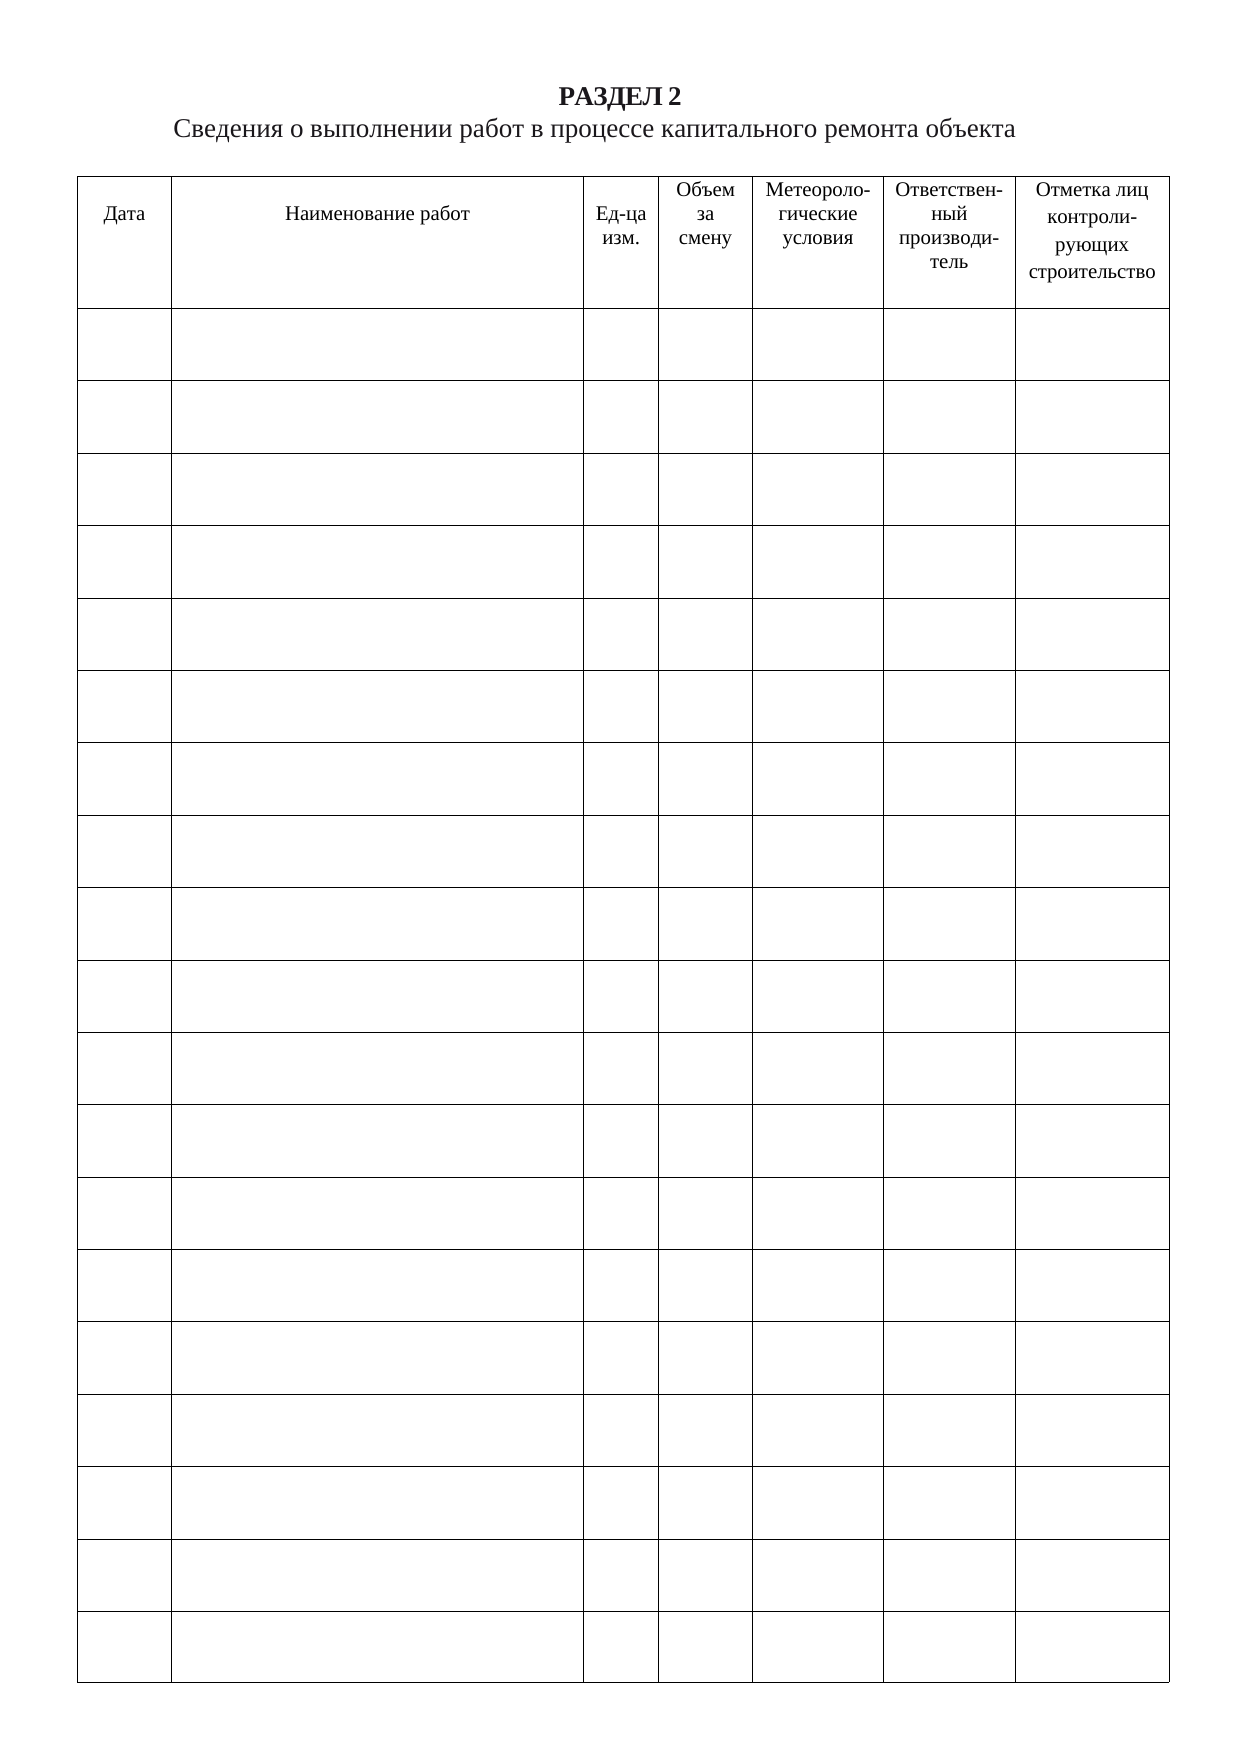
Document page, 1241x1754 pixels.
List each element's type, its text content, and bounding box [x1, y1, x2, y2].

table_cell [584, 381, 658, 453]
table_cell [753, 381, 883, 453]
table_cell [1016, 671, 1169, 742]
text РАЗДЕЛ 2 [88, 79, 1152, 111]
table_cell [884, 961, 1015, 1032]
table_cell [753, 743, 883, 815]
table_cell [172, 381, 583, 453]
table_cell [1016, 309, 1169, 380]
table_cell [1016, 888, 1169, 959]
table_cell [1016, 526, 1169, 597]
table_cell [1016, 1540, 1169, 1611]
table_cell [78, 671, 171, 742]
table_cell [884, 1612, 1015, 1682]
table_cell [884, 816, 1015, 887]
table_cell [584, 816, 658, 887]
table_cell [78, 1612, 171, 1682]
table_cell [753, 888, 883, 959]
table_cell [78, 961, 171, 1032]
table_cell [584, 1033, 658, 1104]
table_cell [1016, 1612, 1169, 1682]
table_header Отметка лиц контроли- рующих строительство [1016, 177, 1169, 308]
table_header Ответствен-ный производи-тель [884, 177, 1015, 308]
table_cell [884, 1540, 1015, 1611]
table_cell [884, 1033, 1015, 1104]
table_cell [172, 1033, 583, 1104]
table_cell [659, 743, 752, 815]
table_cell [584, 888, 658, 959]
table_header Дата [78, 177, 171, 308]
table_cell [884, 526, 1015, 597]
table_cell [659, 1178, 752, 1249]
table_cell [584, 1178, 658, 1249]
table_cell [78, 526, 171, 597]
table_cell [659, 1250, 752, 1321]
table_cell [1016, 381, 1169, 453]
table_cell [78, 888, 171, 959]
table_cell [584, 1105, 658, 1177]
table_cell [1016, 1105, 1169, 1177]
table_cell [172, 1105, 583, 1177]
table_cell [659, 1467, 752, 1539]
table_cell [172, 454, 583, 525]
text Сведения о выполнении работ в процессе капитального ремонта объекта [173, 111, 1104, 144]
table_cell [884, 1322, 1015, 1394]
table_cell [584, 1612, 658, 1682]
table_cell [1016, 1467, 1169, 1539]
table_cell [659, 816, 752, 887]
table_cell [884, 743, 1015, 815]
table_cell [584, 309, 658, 380]
table_cell [1016, 1033, 1169, 1104]
table_header Метеороло-гические условия [753, 177, 883, 308]
table_cell [78, 1178, 171, 1249]
table_cell [659, 1612, 752, 1682]
table_cell [753, 1105, 883, 1177]
table_cell [1016, 1322, 1169, 1394]
table_cell [753, 1250, 883, 1321]
table_cell [172, 1612, 583, 1682]
table_cell [172, 671, 583, 742]
table_cell [584, 526, 658, 597]
table_cell [78, 816, 171, 887]
table_cell [78, 1540, 171, 1611]
table_cell [884, 1250, 1015, 1321]
table_cell [172, 1250, 583, 1321]
table_cell [884, 599, 1015, 670]
table_cell [753, 1033, 883, 1104]
table_header Объем за смену [659, 177, 752, 308]
table_cell [884, 671, 1015, 742]
table_cell [172, 1467, 583, 1539]
table_cell [172, 599, 583, 670]
table_cell [1016, 743, 1169, 815]
table_cell [753, 671, 883, 742]
table_cell [584, 1250, 658, 1321]
table_cell [78, 743, 171, 815]
table_cell [753, 1540, 883, 1611]
table_cell [78, 454, 171, 525]
table_cell [659, 1105, 752, 1177]
table_cell [78, 1105, 171, 1177]
table_cell [78, 381, 171, 453]
table_cell [1016, 1395, 1169, 1466]
table_cell [659, 961, 752, 1032]
table_cell [884, 381, 1015, 453]
table_cell [584, 454, 658, 525]
table_cell [1016, 1250, 1169, 1321]
table_cell [753, 816, 883, 887]
table_cell [1016, 816, 1169, 887]
table_cell [584, 961, 658, 1032]
table_cell [172, 1178, 583, 1249]
table_cell [172, 1540, 583, 1611]
table_cell [753, 526, 883, 597]
table_cell [659, 1540, 752, 1611]
table_cell [884, 888, 1015, 959]
table_cell [1016, 1178, 1169, 1249]
table_cell [659, 888, 752, 959]
table_cell [1016, 454, 1169, 525]
table_cell [753, 599, 883, 670]
table_cell [584, 1540, 658, 1611]
table_cell [884, 1467, 1015, 1539]
table_cell [78, 599, 171, 670]
table_cell [884, 309, 1015, 380]
table_cell [172, 1322, 583, 1394]
table_cell [78, 1322, 171, 1394]
table_cell [172, 743, 583, 815]
table_cell [78, 1395, 171, 1466]
table_cell [584, 1322, 658, 1394]
table_cell [884, 454, 1015, 525]
table_cell [884, 1178, 1015, 1249]
table_cell [884, 1395, 1015, 1466]
table_header Ед-ца изм. [584, 177, 658, 308]
table_cell [172, 888, 583, 959]
table_cell [753, 1178, 883, 1249]
table_cell [753, 1467, 883, 1539]
table_cell [753, 1612, 883, 1682]
table_cell [584, 743, 658, 815]
table_cell [172, 1395, 583, 1466]
table_cell [1016, 961, 1169, 1032]
table_cell [753, 1322, 883, 1394]
table_cell [1016, 599, 1169, 670]
table_cell [78, 1250, 171, 1321]
table_cell [584, 1467, 658, 1539]
table_cell [659, 599, 752, 670]
table_cell [659, 1322, 752, 1394]
table_cell [659, 309, 752, 380]
table_cell [659, 454, 752, 525]
table_cell [659, 381, 752, 453]
table_cell [78, 1467, 171, 1539]
table_cell [172, 526, 583, 597]
table_cell [172, 816, 583, 887]
table_cell [659, 526, 752, 597]
table_cell [584, 1395, 658, 1466]
table_cell [659, 671, 752, 742]
table_cell [753, 454, 883, 525]
table_header Наименование работ [172, 177, 583, 308]
table_cell [584, 599, 658, 670]
table_cell [753, 309, 883, 380]
table_cell [172, 961, 583, 1032]
table_cell [753, 961, 883, 1032]
table_cell [884, 1105, 1015, 1177]
table_cell [172, 309, 583, 380]
table_cell [78, 1033, 171, 1104]
table_cell [584, 671, 658, 742]
table_cell [78, 309, 171, 380]
table_cell [659, 1033, 752, 1104]
table_cell [753, 1395, 883, 1466]
table_cell [659, 1395, 752, 1466]
